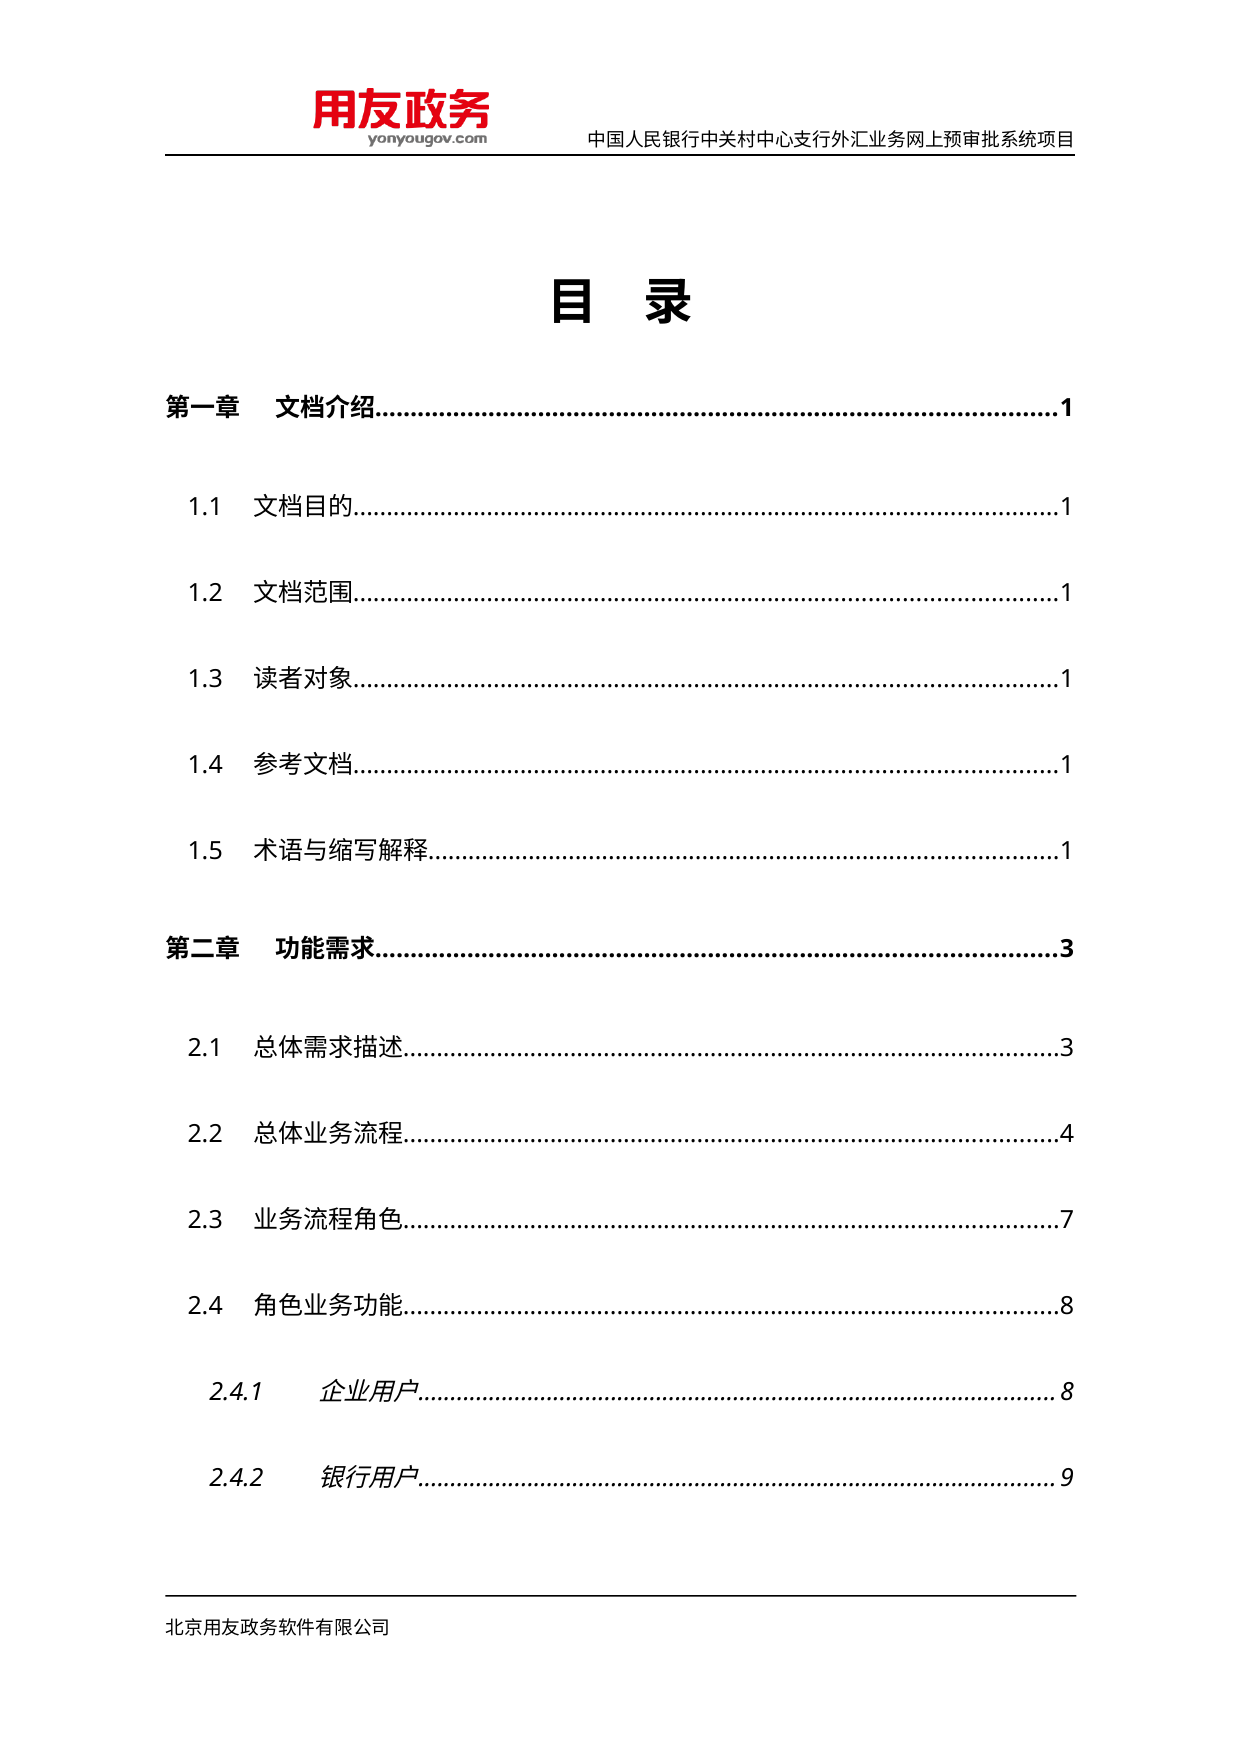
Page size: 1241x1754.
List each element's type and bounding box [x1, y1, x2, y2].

picture [313, 88, 489, 147]
